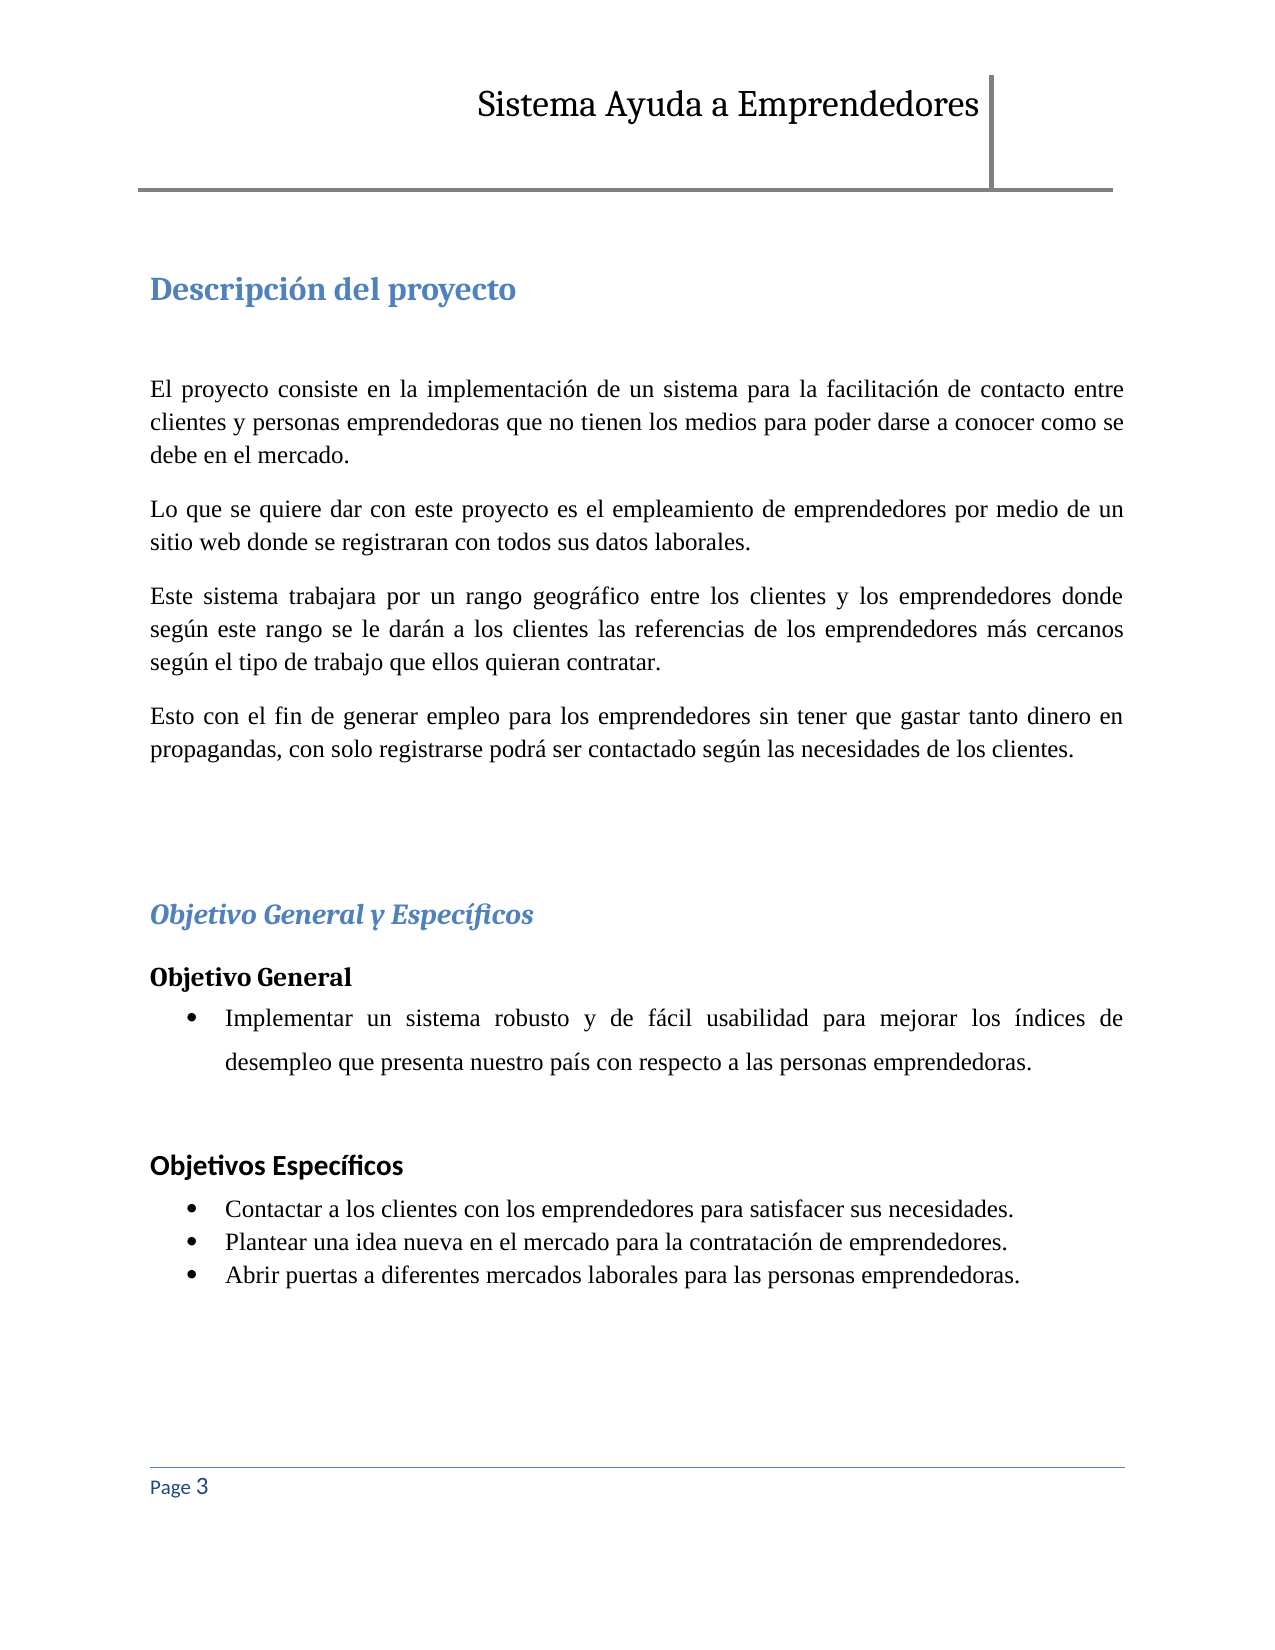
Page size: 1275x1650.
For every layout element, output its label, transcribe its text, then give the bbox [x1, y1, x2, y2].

text El proyecto consiste en la implementación de un sistema para la facilitación de contacto entre clientes y personas emprendedoras que no tienen los medios para poder darse a conocer como se debe en el mercado. [150, 374, 1125, 469]
list Contactar a los clientes con los emprendedores para satisfacer sus necesidades. [187, 1194, 1125, 1223]
text Lo que se quiere dar con este proyecto es el empleamiento de emprendedores por medio de un sitio web donde se registraran con todos sus datos laborales. [150, 494, 1125, 556]
subtitle Objetivo General [150, 962, 1125, 993]
subtitle Objetivo General y Específicos [150, 898, 1125, 932]
subtitle Descripción del proyecto [150, 270, 1125, 308]
subtitle Objetivos Específicos [150, 1147, 1125, 1183]
list Implementar un sistema robusto y de fácil usabilidad para mejorar los índices de desempleo que presenta nuestro país con respecto a las personas emprendedoras. [187, 1003, 1125, 1075]
text Este sistema trabajara por un rango geográfico entre los clientes y los emprendedores donde según este rango se le darán a los clientes las referencias de los emprendedores más cercanos según el tipo de trabajo que ellos quieran contratar. [150, 581, 1125, 676]
text Esto con el fin de generar empleo para los emprendedores sin tener que gastar tanto dinero en propagandas, con solo registrarse podrá ser contactado según las necesidades de los clientes. [150, 701, 1125, 763]
list Plantear una idea nueva en el mercado para la contratación de emprendedores. [187, 1227, 1125, 1256]
list Abrir puertas a diferentes mercados laborales para las personas emprendedoras. [187, 1260, 1125, 1289]
